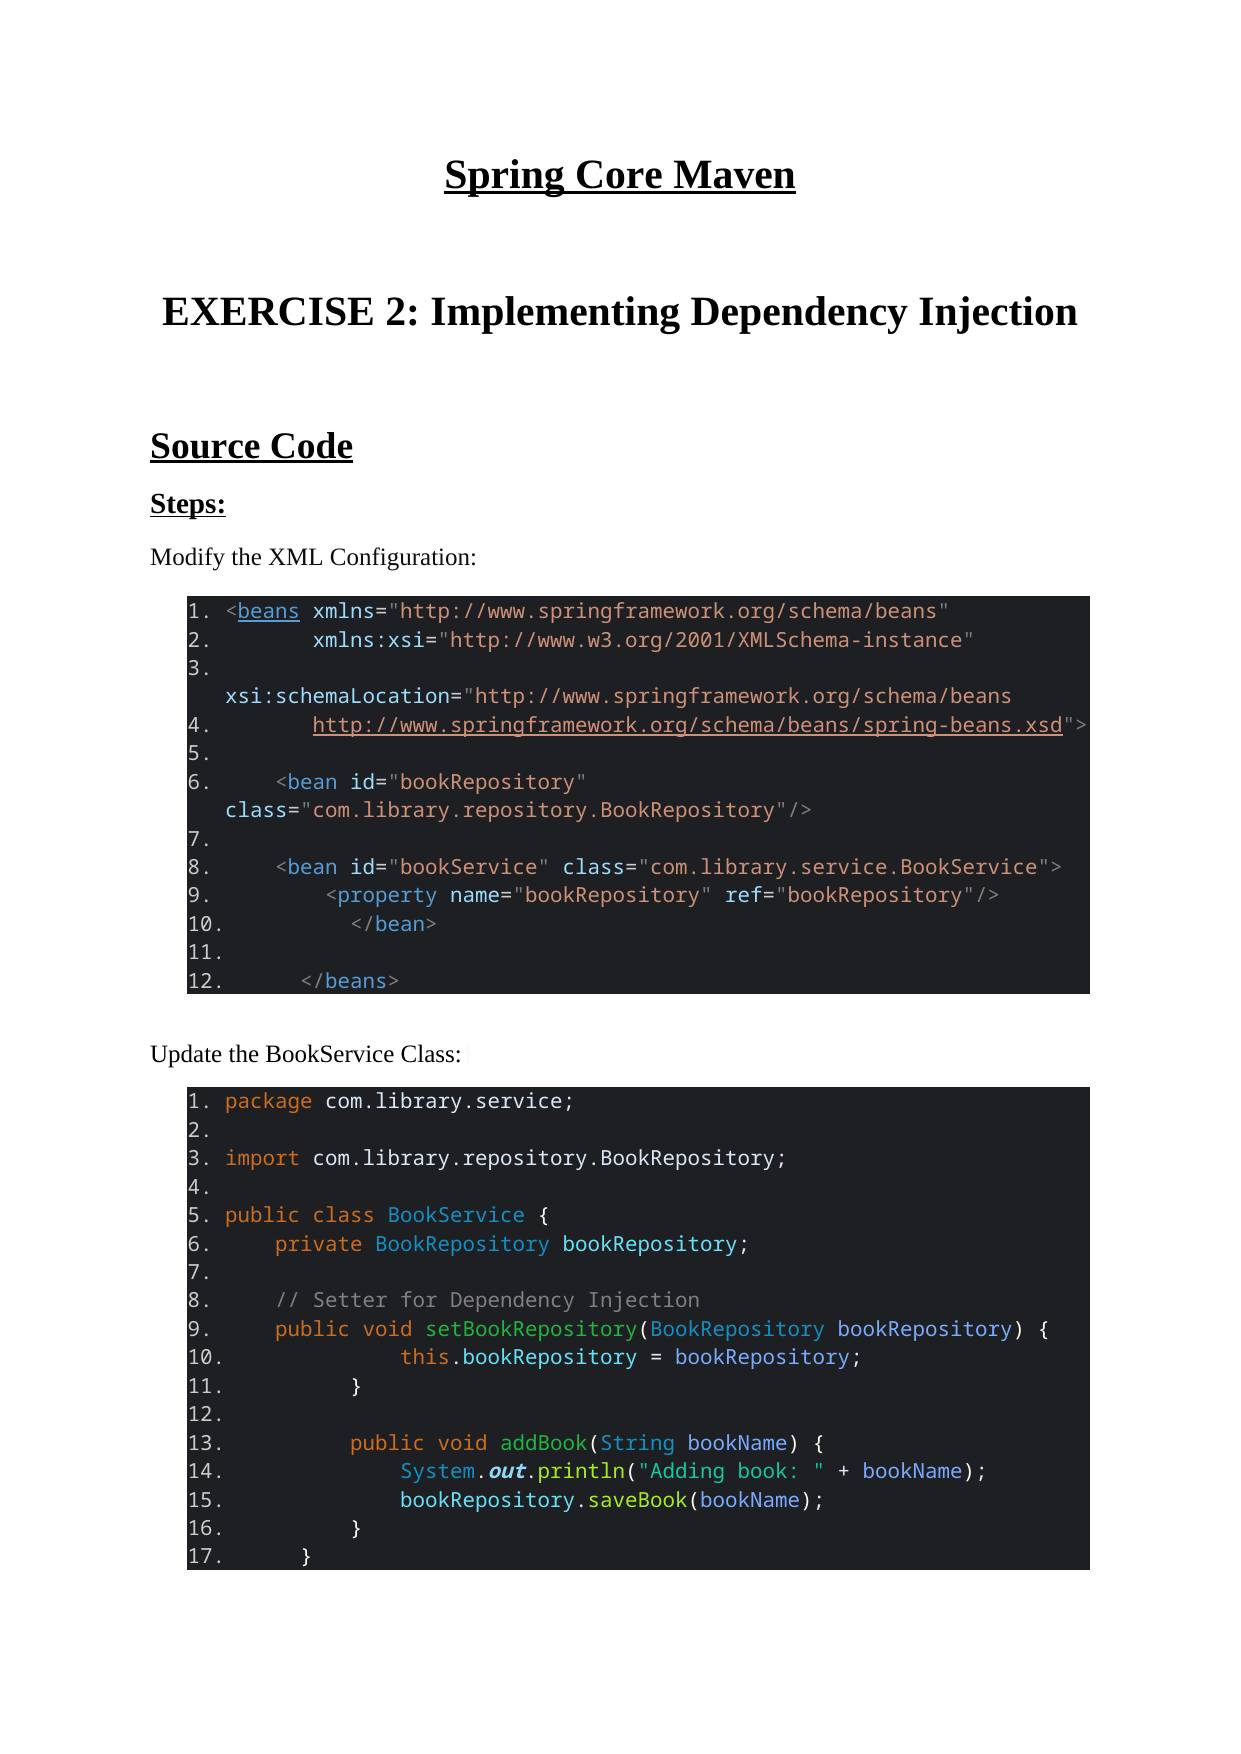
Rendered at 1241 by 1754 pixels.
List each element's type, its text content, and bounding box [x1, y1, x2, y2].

text EXERCISE 2: Implementing Dependency Injection [150, 287, 1090, 334]
text Modify the XML Configuration: [150, 542, 1090, 571]
list xmlns:xsi="http://www.w3.org/2001/XMLSchema-instance" [187, 625, 1090, 653]
list this.bookRepository = bookRepository; [187, 1342, 1090, 1371]
list public class BookService { [187, 1200, 1090, 1229]
list <beans xmlns="http://www.springframework.org/schema/beans" [187, 596, 1090, 625]
list } [187, 1542, 1090, 1570]
list http://www.springframework.org/schema/beans/spring-beans.xsd"> [187, 710, 1090, 738]
text Spring Core Maven [150, 150, 1090, 198]
list </bean> [187, 909, 1090, 937]
text Update the BookService Class:} [150, 1039, 1090, 1068]
list <property name="bookRepository" ref="bookRepository"/> [187, 881, 1090, 909]
list import com.library.repository.BookRepository; [187, 1143, 1090, 1172]
list public void addBook(String bookName) { [187, 1428, 1090, 1456]
list } [187, 1371, 1090, 1399]
list bookRepository.saveBook(bookName); [187, 1485, 1090, 1513]
list Steps: [150, 487, 1090, 520]
list xsi:schemaLocation="http://www.springframework.org/schema/beans [187, 653, 1090, 710]
list } [187, 1513, 1090, 1542]
list </beans> [187, 966, 1090, 994]
list System.out.println("Adding book: " + bookName); [187, 1456, 1090, 1485]
list public void setBookRepository(BookRepository bookRepository) { [187, 1314, 1090, 1342]
text Source Code [150, 423, 1090, 466]
list <bean id="bookRepository" class="com.library.repository.BookRepository"/> [187, 767, 1090, 824]
list private BookRepository bookRepository; [187, 1229, 1090, 1257]
list // Setter for Dependency Injection [187, 1286, 1090, 1314]
list <bean id="bookService" class="com.library.service.BookService"> [187, 852, 1090, 881]
list package com.library.service; [187, 1087, 1090, 1115]
